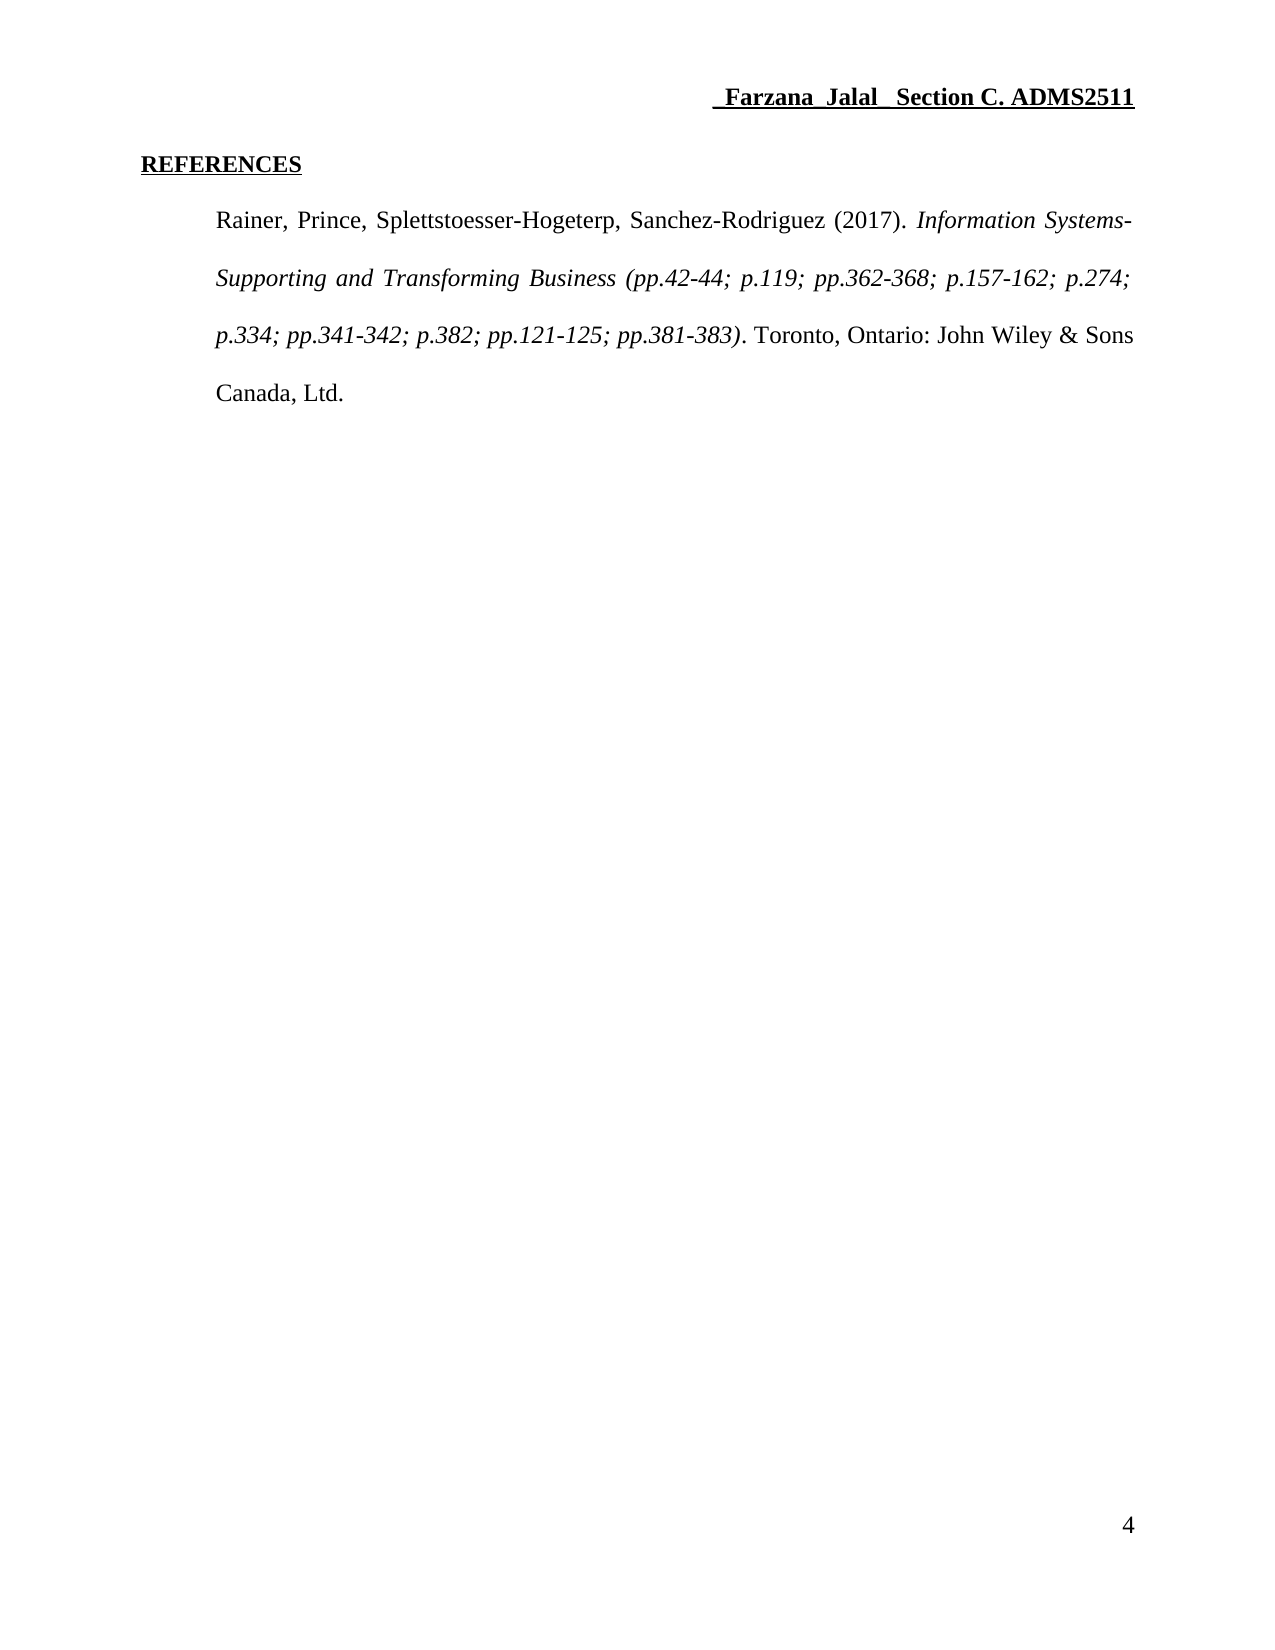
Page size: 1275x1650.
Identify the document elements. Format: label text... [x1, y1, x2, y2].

text REFERENCES [141, 150, 1134, 178]
list Rainer, Prince, Splettstoesser-Hogeterp, Sanchez-Rodriguez (2017). Information Systems-Supporting and Transforming Business (pp.42-44; p.119; pp.362-368; p.157-162; p.274; p.334; pp.341-342; p.382; pp.121-125; pp.381-383). Toronto, Ontario: John Wiley & Sons Canada, Ltd. [216, 205, 1134, 406]
